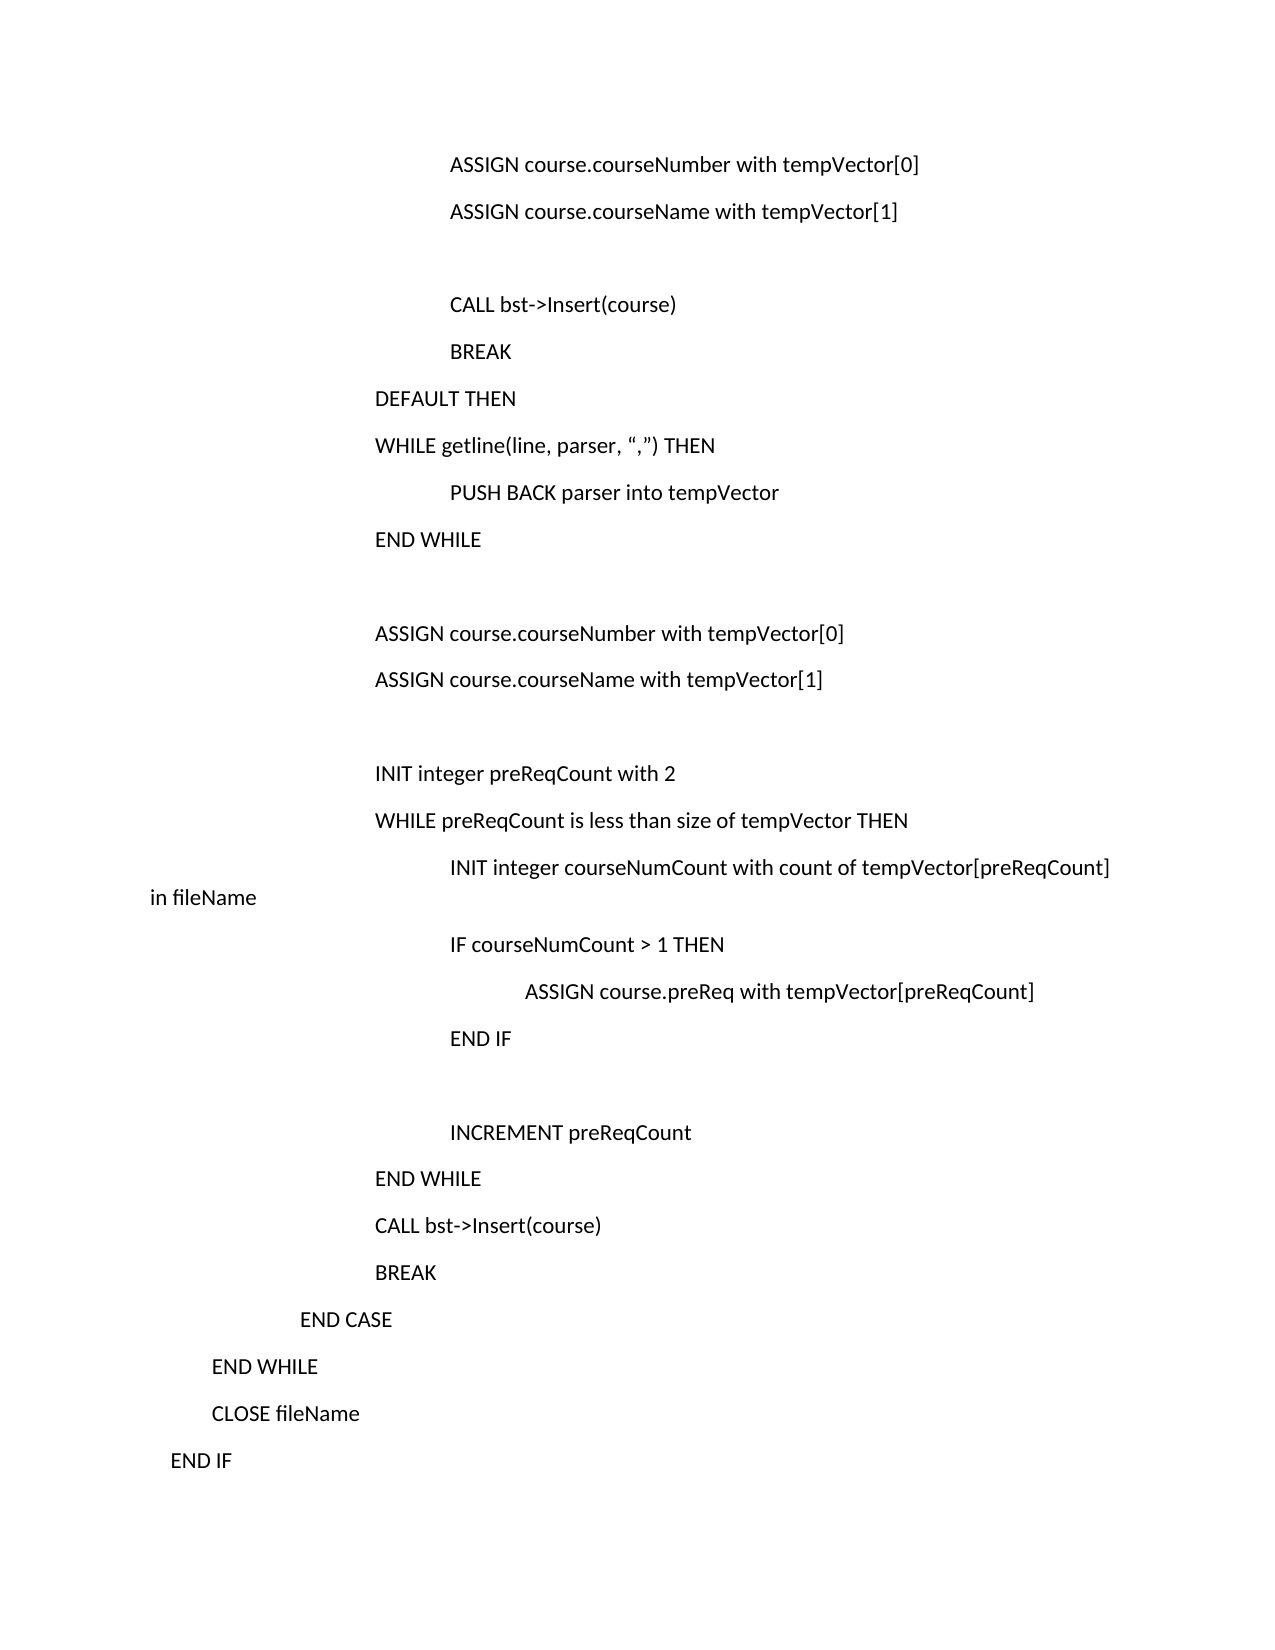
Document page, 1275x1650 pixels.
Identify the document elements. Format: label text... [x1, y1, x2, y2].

text ASSIGN course.courseNumber with tempVector[0] [150, 150, 1125, 178]
text END IF [150, 1446, 1125, 1474]
text DEFAULT THEN [150, 384, 1125, 412]
text CALL bst->Insert(course) [150, 1211, 1125, 1239]
text CLOSE fileName [150, 1399, 1125, 1427]
text END WHILE [150, 525, 1125, 553]
text BREAK [150, 337, 1125, 366]
text CALL bst->Insert(course) [150, 291, 1125, 319]
text WHILE preReqCount is less than size of tempVector THEN [150, 806, 1125, 834]
text ASSIGN course.courseNumber with tempVector[0] [150, 619, 1125, 647]
text INIT integer courseNumCount with count of tempVector[preReqCount] in fileName [150, 853, 1125, 911]
text BREAK [150, 1258, 1125, 1286]
text END CASE [150, 1305, 1125, 1333]
text END WHILE [150, 1352, 1125, 1380]
text ASSIGN course.courseName with tempVector[1] [150, 197, 1125, 225]
text IF courseNumCount > 1 THEN [150, 930, 1125, 958]
text PUSH BACK parser into tempVector [150, 478, 1125, 506]
text INCREMENT preReqCount [150, 1118, 1125, 1146]
text INIT integer preReqCount with 2 [150, 759, 1125, 787]
text ASSIGN course.preReq with tempVector[preReqCount] [150, 977, 1125, 1005]
text WHILE getline(line, parser, “,”) THEN [150, 431, 1125, 459]
text ASSIGN course.courseName with tempVector[1] [150, 666, 1125, 694]
text END IF [150, 1024, 1125, 1052]
text END WHILE [150, 1164, 1125, 1193]
